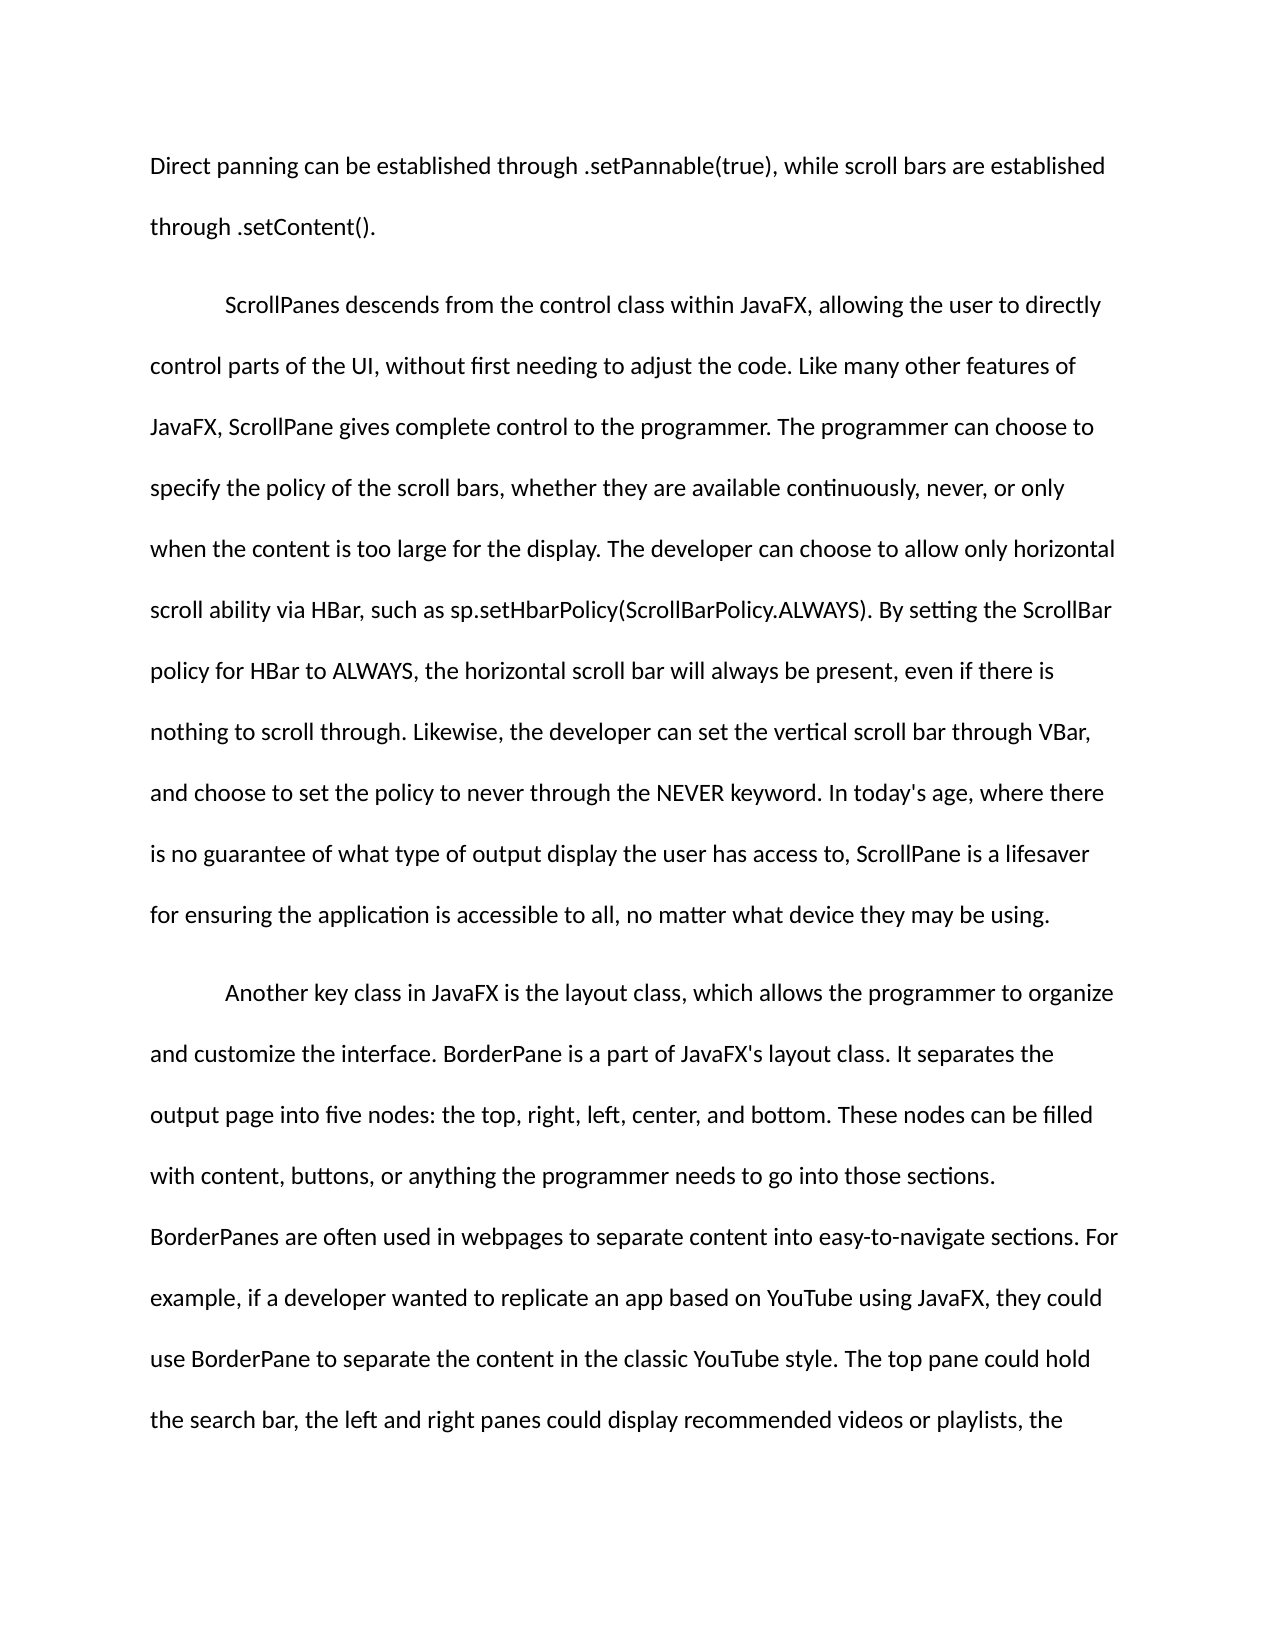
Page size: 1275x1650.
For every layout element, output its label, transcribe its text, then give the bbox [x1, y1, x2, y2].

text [150, 977, 1125, 1435]
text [150, 150, 1125, 242]
text ScrollPanes descends from the control class within JavaFX, allowing the user to directly control parts of the UI, without first needing to adjust the code. Like many other features of JavaFX, ScrollPane gives complete control to the programmer. The programmer can choose to specify the policy of the scroll bars, whether they are available continuously, never, or only when the content is too large for the display. The developer can choose to allow only horizontal scroll ability via HBar, such as sp.setHbarPolicy(ScrollBarPolicy.ALWAYS). By setting the ScrollBar policy for HBar to ALWAYS, the horizontal scroll bar will always be present, even if there is nothing to scroll through. Likewise, the developer can set the vertical scroll bar through VBar, and choose to set the policy to never through the NEVER keyword. In today's age, where there is no guarantee of what type of output display the user has access to, ScrollPane is a lifesaver for ensuring the application is accessible to all, no matter what device they may be using. [150, 289, 1125, 930]
